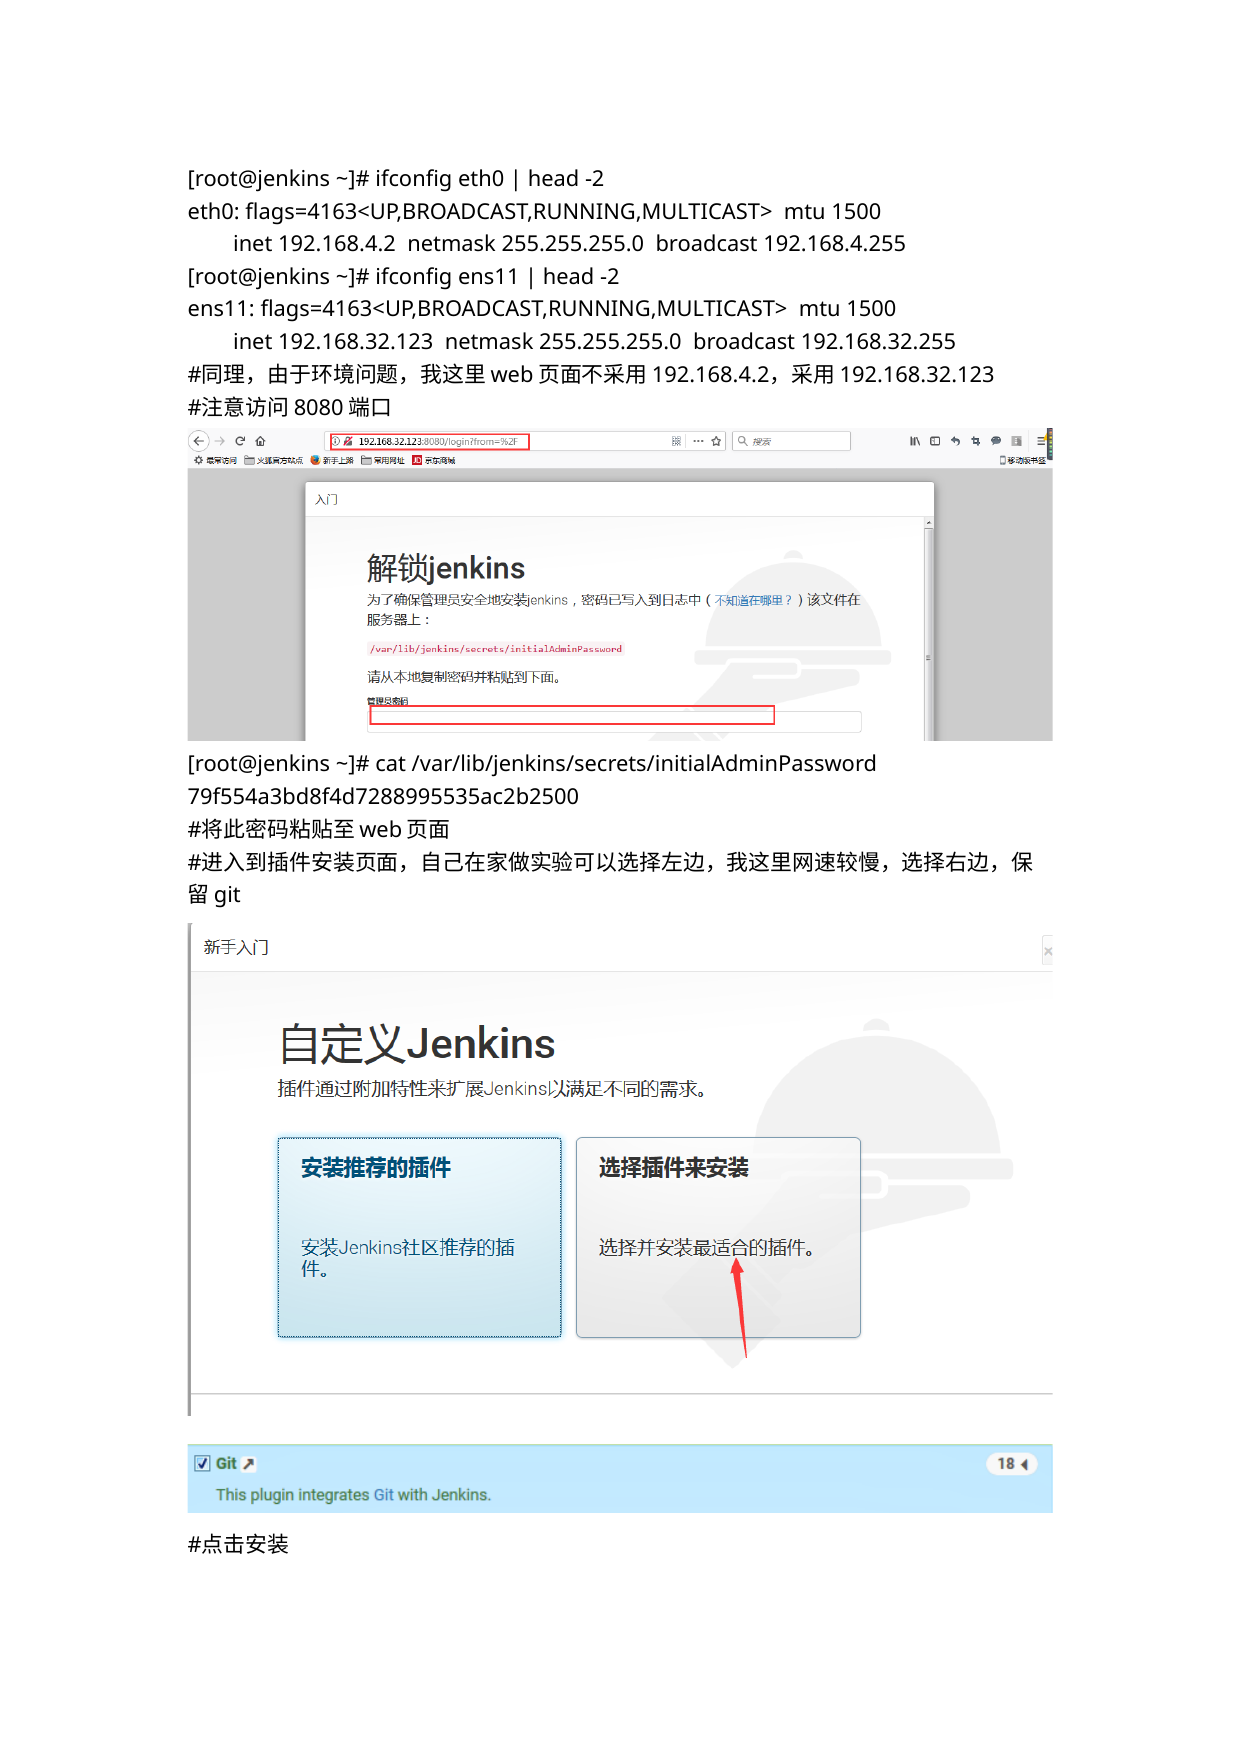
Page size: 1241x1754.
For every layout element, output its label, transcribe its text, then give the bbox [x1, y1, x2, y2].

text 79f554a3bd8f4d7288995535ac2b2500 [187, 779, 1053, 812]
text inet 192.168.4.2 netmask 255.255.255.0 broadcast 192.168.4.255 [187, 227, 1053, 259]
text ens11: flags=4163<UP,BROADCAST,RUNNING,MULTICAST> mtu 1500 [187, 292, 1053, 324]
picture [187, 923, 1053, 1416]
picture [187, 1444, 1053, 1513]
text eth0: flags=4163<UP,BROADCAST,RUNNING,MULTICAST> mtu 1500 [187, 194, 1053, 227]
text [root@jenkins ~]# ifconfig ens11 | head -2 [187, 259, 1053, 292]
text #进入到插件安装页面，自己在家做实验可以选择左边，我这里网速较慢，选择右边，保留git [187, 844, 1053, 909]
text #将此密码粘贴至web页面 [187, 812, 1053, 844]
text [root@jenkins ~]# cat /var/lib/jenkins/secrets/initialAdminPassword [187, 747, 1053, 779]
text #注意访问8080端口 [187, 389, 1053, 422]
text [root@jenkins ~]# ifconfig eth0 | head -2 [187, 162, 1053, 194]
picture [187, 428, 1053, 741]
text #同理，由于环境问题，我这里web页面不采用192.168.4.2，采用192.168.32.123 [187, 357, 1053, 389]
text #点击安装 [187, 1527, 1053, 1559]
text inet 192.168.32.123 netmask 255.255.255.0 broadcast 192.168.32.255 [187, 324, 1053, 357]
